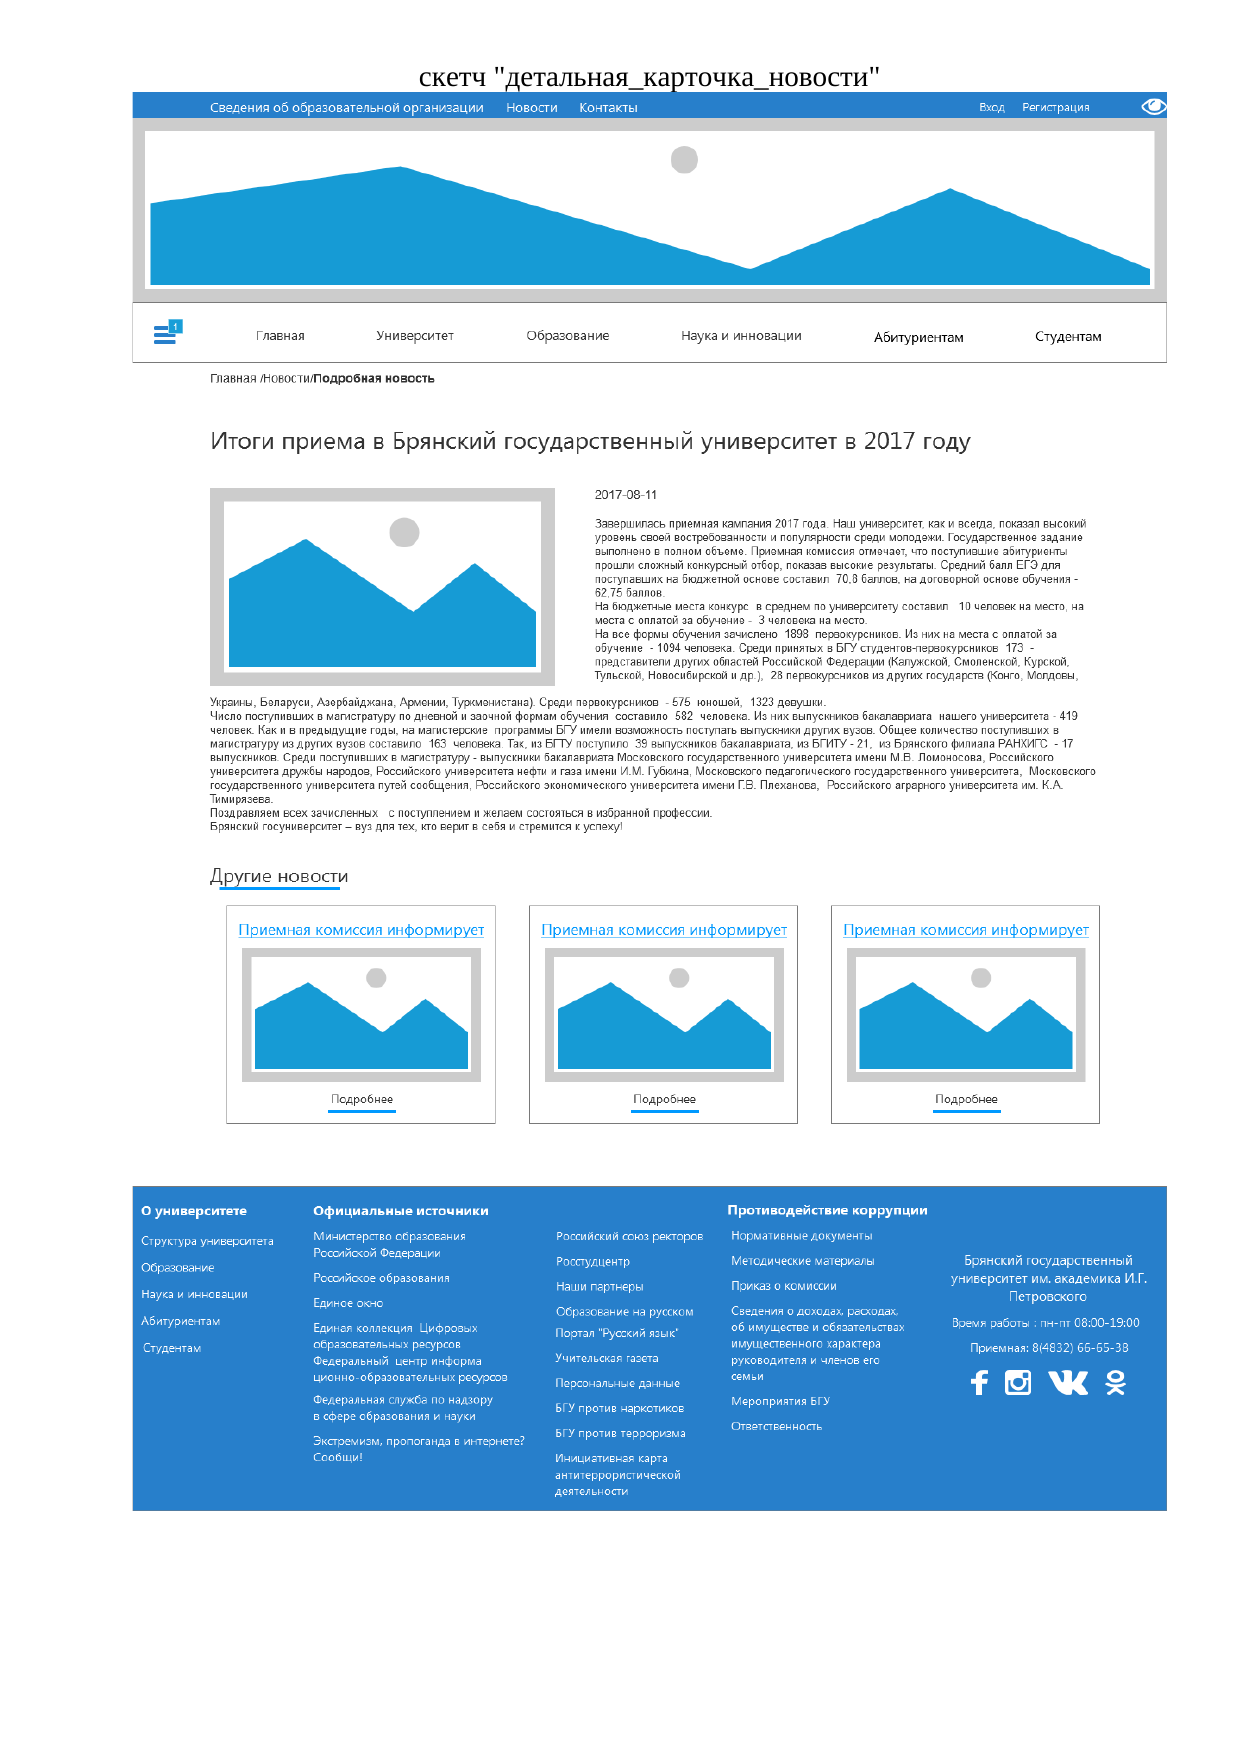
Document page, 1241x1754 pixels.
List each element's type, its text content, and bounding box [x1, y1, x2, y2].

text скетч "детальная_карточка_новости" [118, 59, 1181, 93]
picture [132, 92, 1167, 1511]
